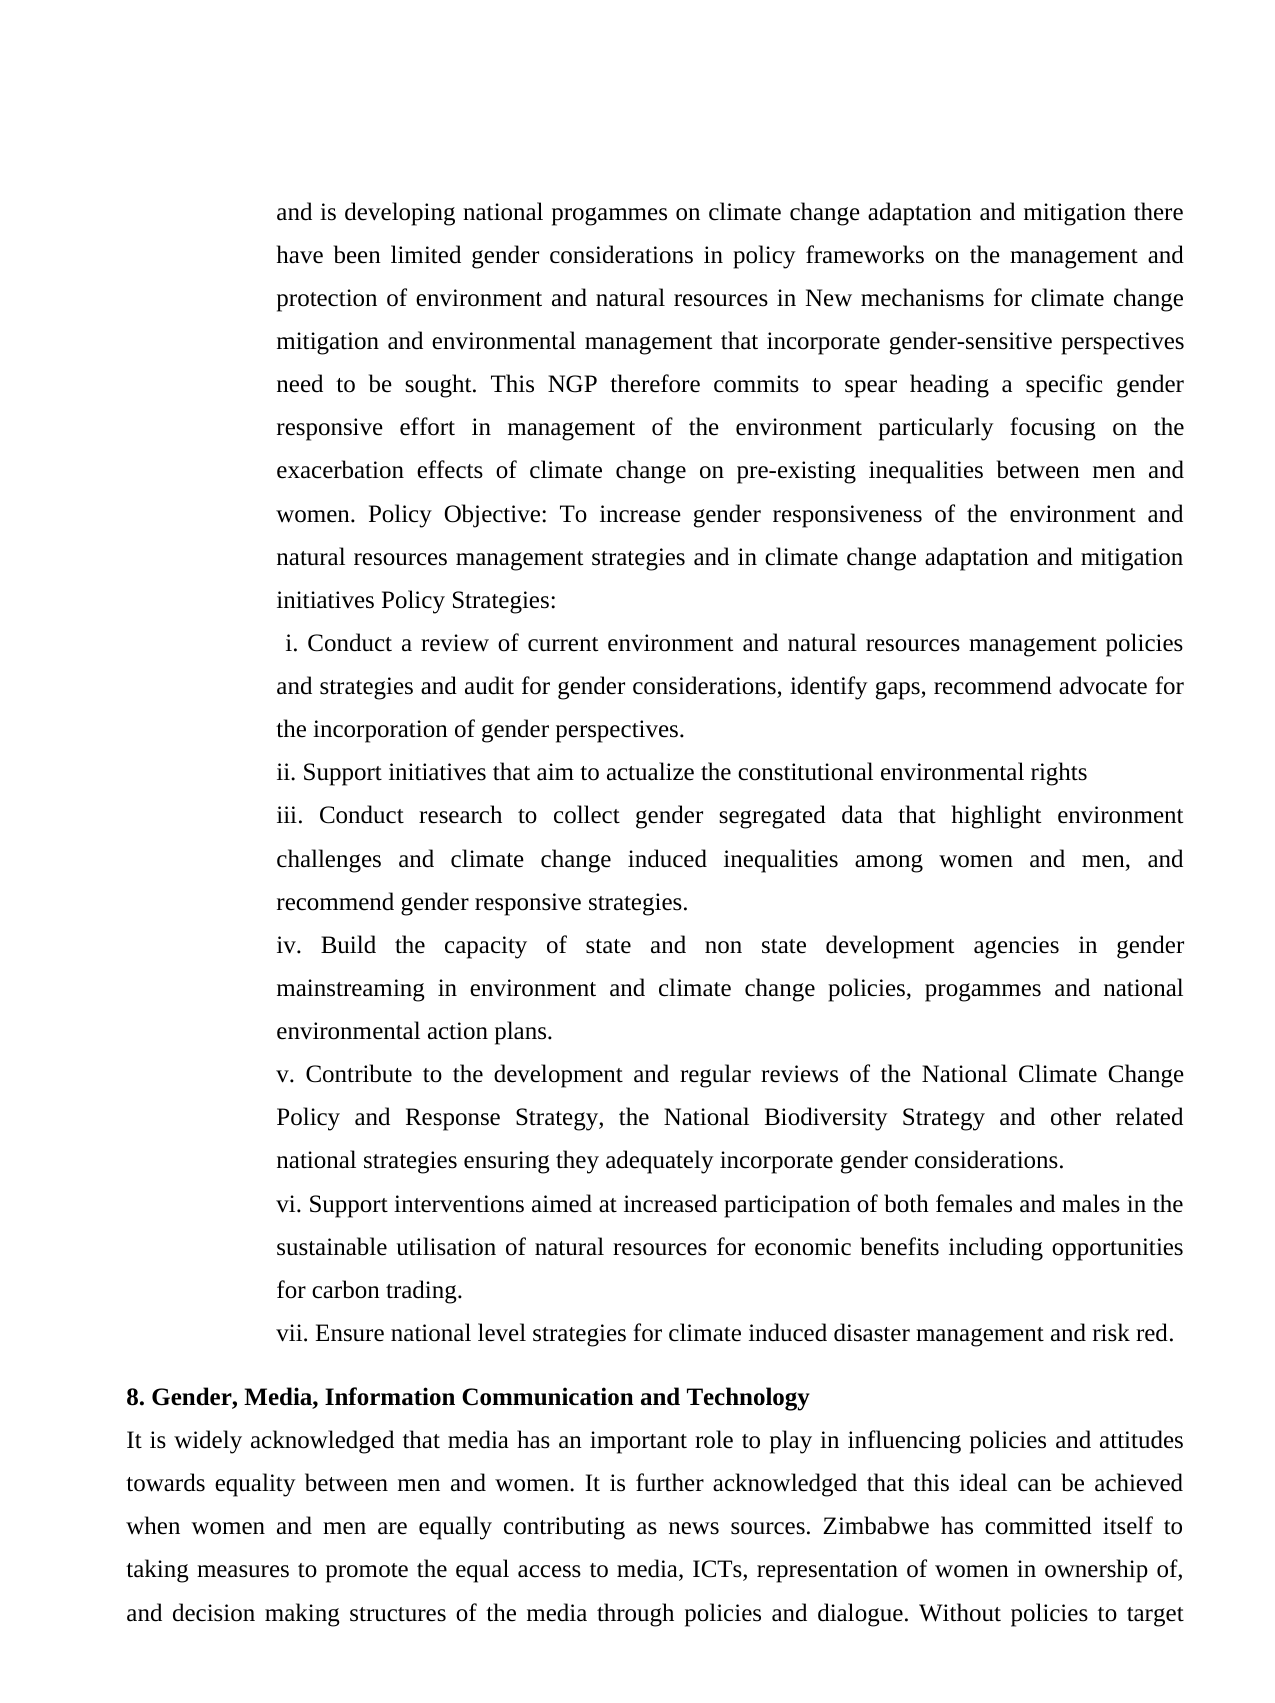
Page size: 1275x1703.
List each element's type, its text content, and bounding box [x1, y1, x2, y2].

list iv. Build the capacity of state and non state development agencies in gender mainstreaming in environment and climate change policies, progammes and national environmental action plans. [276, 930, 1185, 1045]
list v. Contribute to the development and regular reviews of the National Climate Change Policy and Response Strategy, the National Biodiversity Strategy and other related national strategies ensuring they adequately incorporate gender considerations. [276, 1059, 1185, 1174]
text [126, 1425, 1185, 1626]
text 8. Gender, Media, Information Communication and Technology [126, 1382, 1185, 1411]
list iii. Conduct research to collect gender segregated data that highlight environment challenges and climate change induced inequalities among women and men, and recommend gender responsive strategies. [276, 801, 1185, 916]
list vii. Ensure national level strategies for climate induced disaster management and risk red. [276, 1318, 1185, 1347]
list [276, 197, 1185, 614]
list ii. Support initiatives that aim to actualize the constitutional environmental rights [276, 757, 1185, 786]
list vi. Support interventions aimed at increased participation of both females and males in the sustainable utilisation of natural resources for economic benefits including opportunities for carbon trading. [276, 1189, 1185, 1304]
list i. Conduct a review of current environment and natural resources management policies and strategies and audit for gender considerations, identify gaps, recommend advocate for the incorporation of gender perspectives. [276, 628, 1185, 743]
